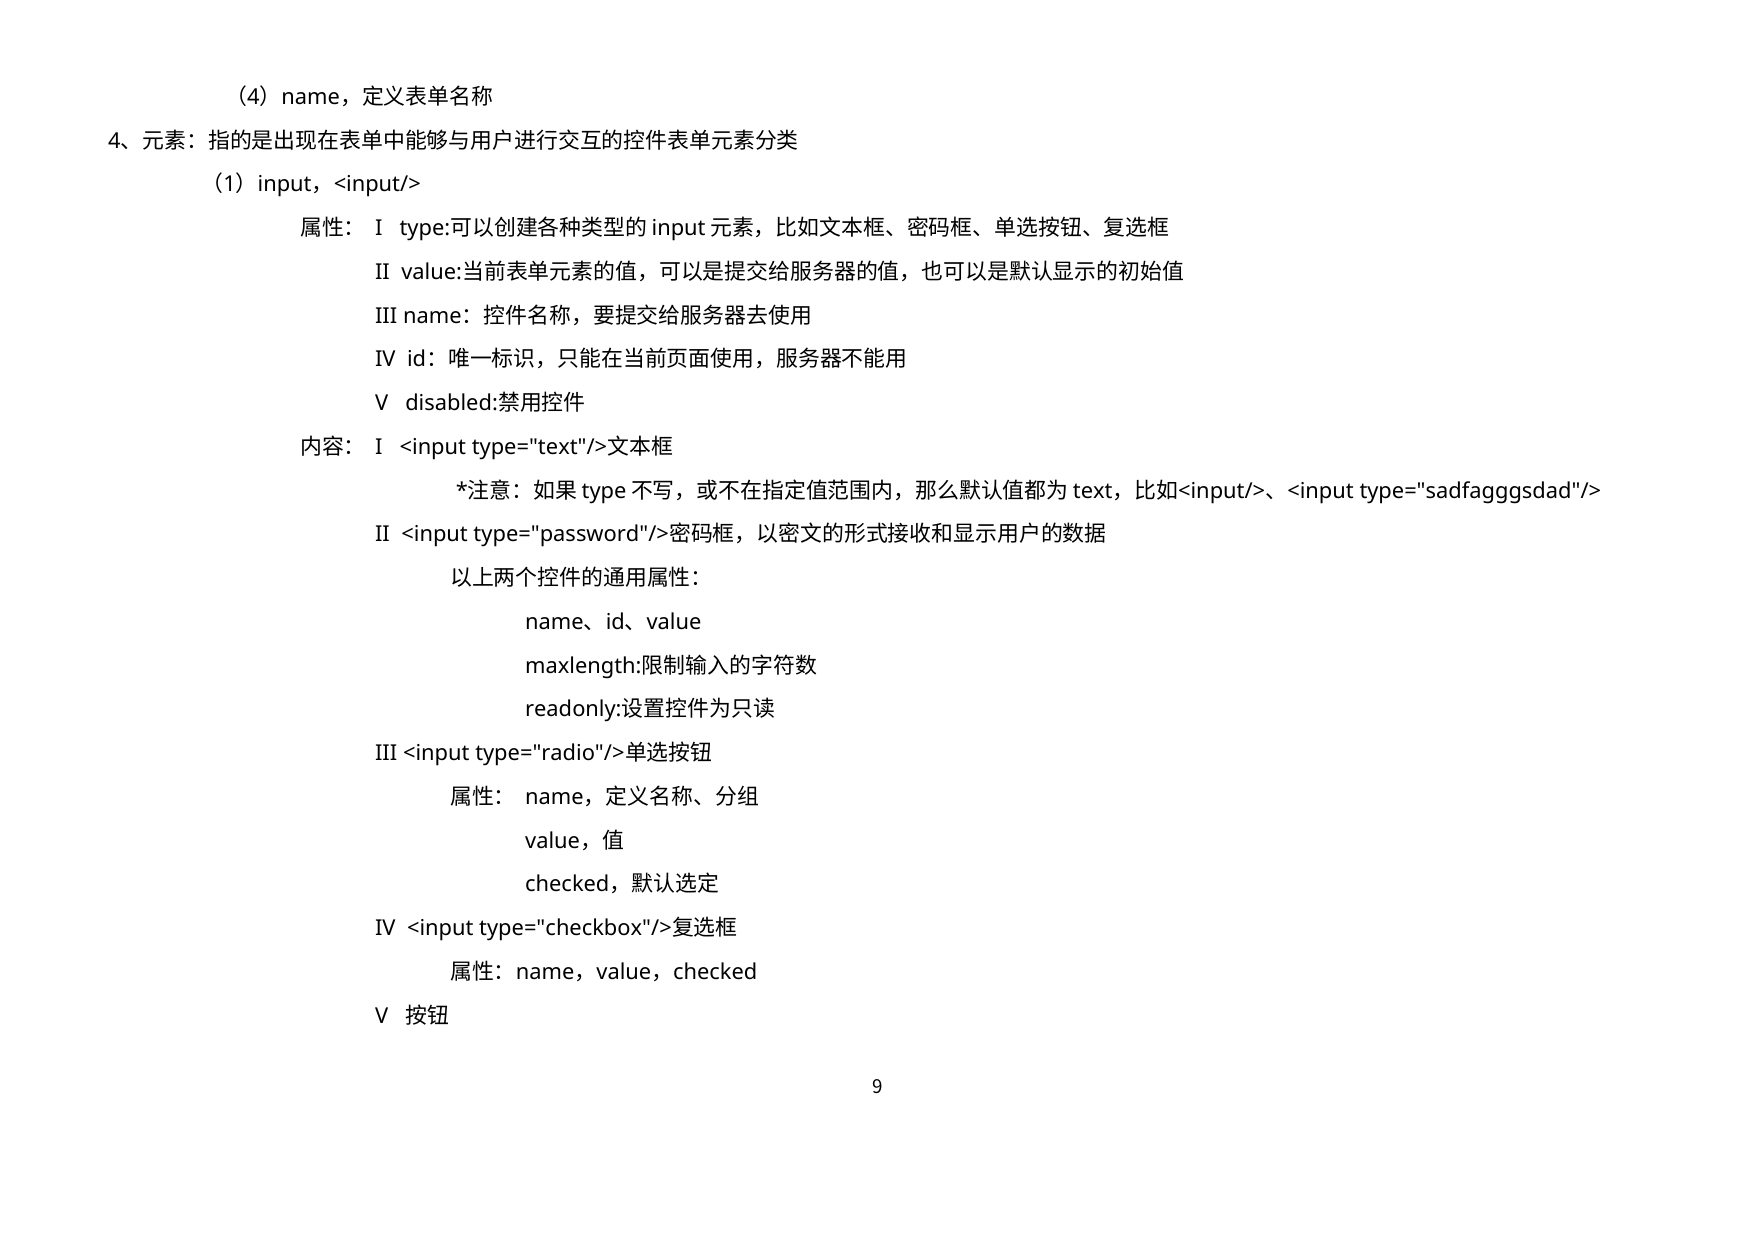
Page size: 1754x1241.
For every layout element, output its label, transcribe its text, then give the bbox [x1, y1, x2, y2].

text V 按钮 [300, 1005, 1679, 1028]
text IV id：唯一标识，只能在当前页面使用，服务器不能用 [300, 348, 1679, 371]
text （1）input，<input/> [75, 173, 1679, 196]
text II value:当前表单元素的值，可以是提交给服务器的值，也可以是默认显示的初始值 [300, 261, 1679, 284]
text maxlength:限制输入的字符数 [75, 655, 1679, 678]
text III <input type="radio"/>单选按钮 [300, 742, 1679, 765]
text 属性： name，定义名称、分组 [75, 786, 1679, 809]
text III name：控件名称，要提交给服务器去使用 [300, 305, 1679, 328]
text （4）name，定义表单名称 [150, 86, 1679, 109]
text readonly:设置控件为只读 [75, 698, 1679, 721]
text IV <input type="checkbox"/>复选框 [300, 917, 1679, 940]
text name、id、value [75, 611, 1679, 634]
text 以上两个控件的通用属性： [75, 567, 1679, 590]
text *注意：如果type不写，或不在指定值范围内，那么默认值都为text，比如<input/>、<input type="sadfagggsdad"/> [75, 480, 1679, 503]
text 属性：name，value，checked [375, 961, 1679, 984]
text value，值 [75, 830, 1679, 853]
text 4、元素：指的是出现在表单中能够与用户进行交互的控件表单元素分类 [75, 130, 1679, 153]
text checked，默认选定 [450, 873, 1679, 896]
text 属性： I type:可以创建各种类型的input元素，比如文本框、密码框、单选按钮、复选框 [225, 217, 1679, 240]
text 内容： I <input type="text"/>文本框 [225, 436, 1679, 459]
text V disabled:禁用控件 [300, 392, 1679, 415]
text II <input type="password"/>密码框，以密文的形式接收和显示用户的数据 [300, 523, 1679, 546]
